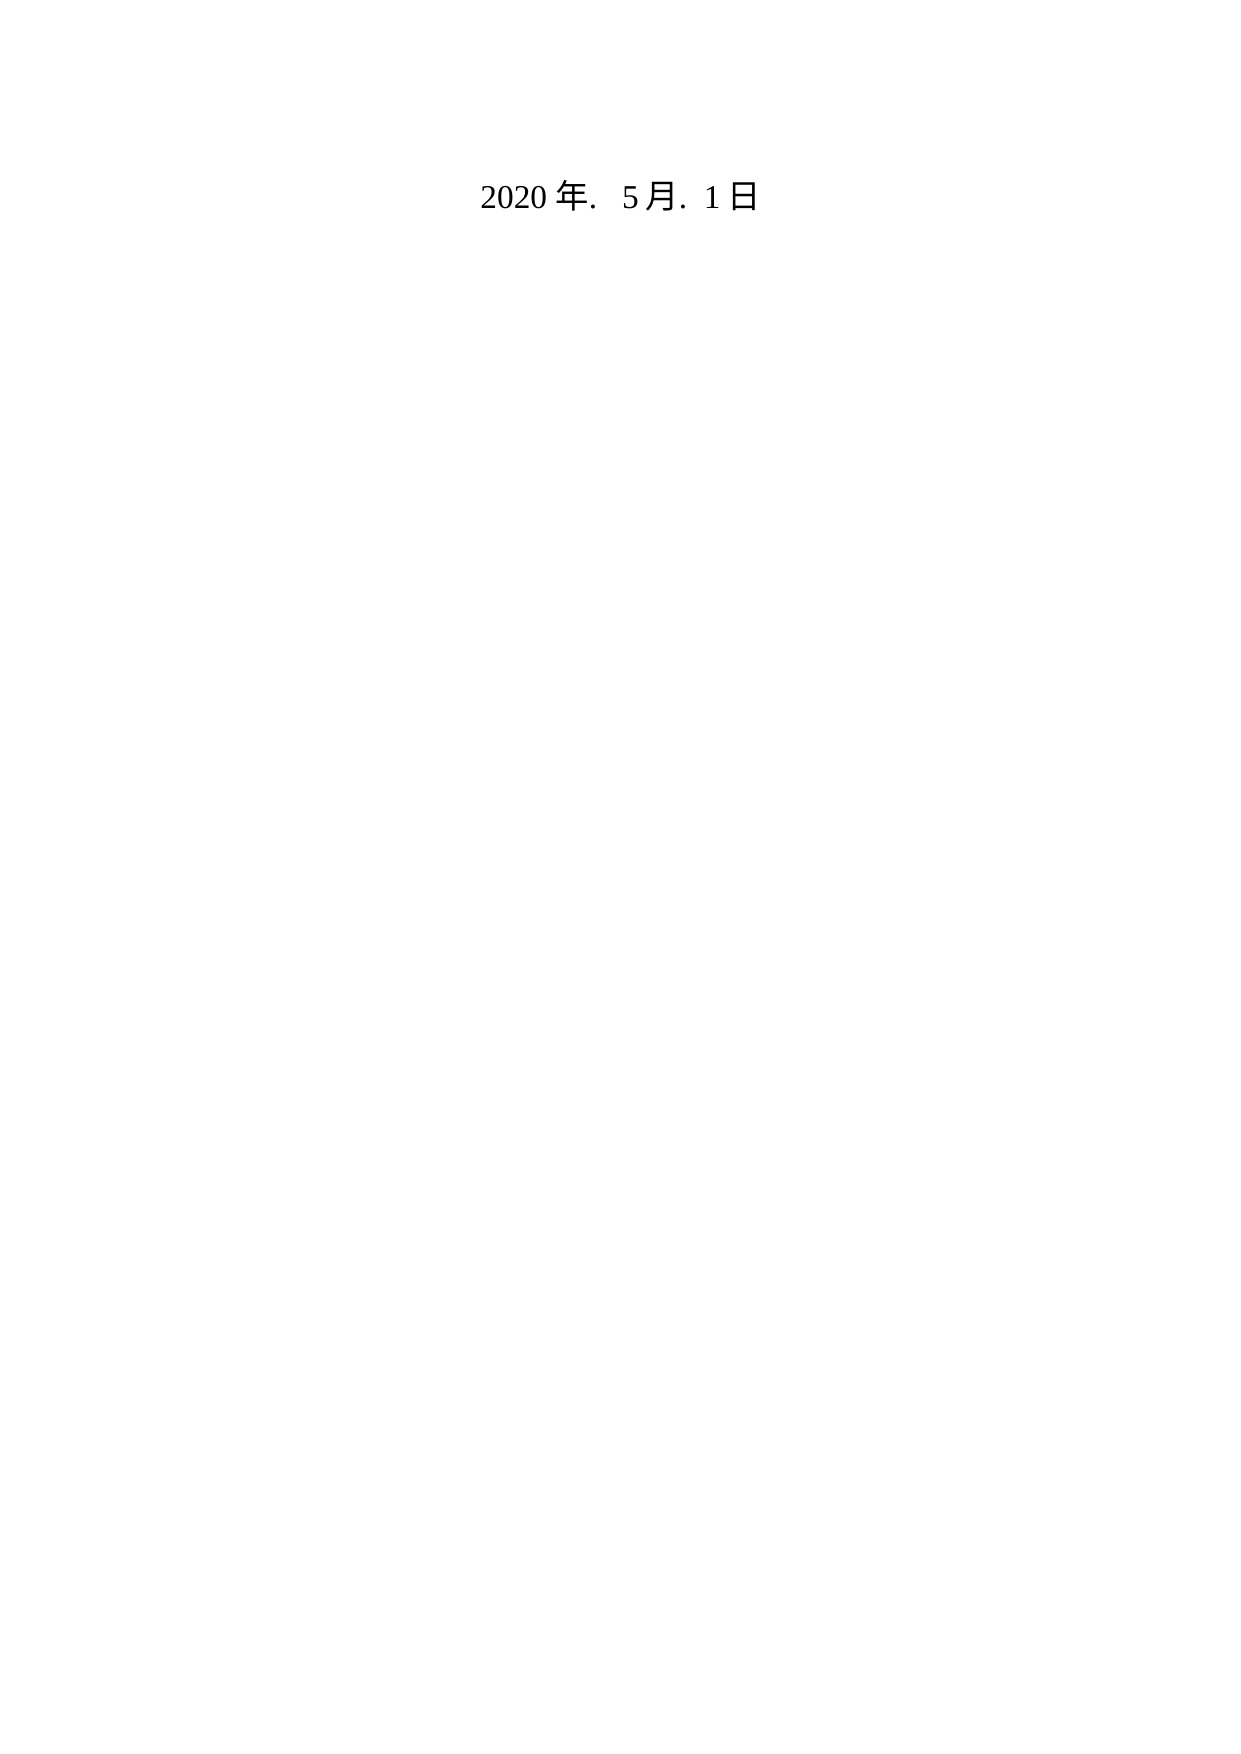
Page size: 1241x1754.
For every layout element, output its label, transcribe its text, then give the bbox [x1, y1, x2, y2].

text 2020 年. 5月. 1日 [187, 162, 1053, 227]
